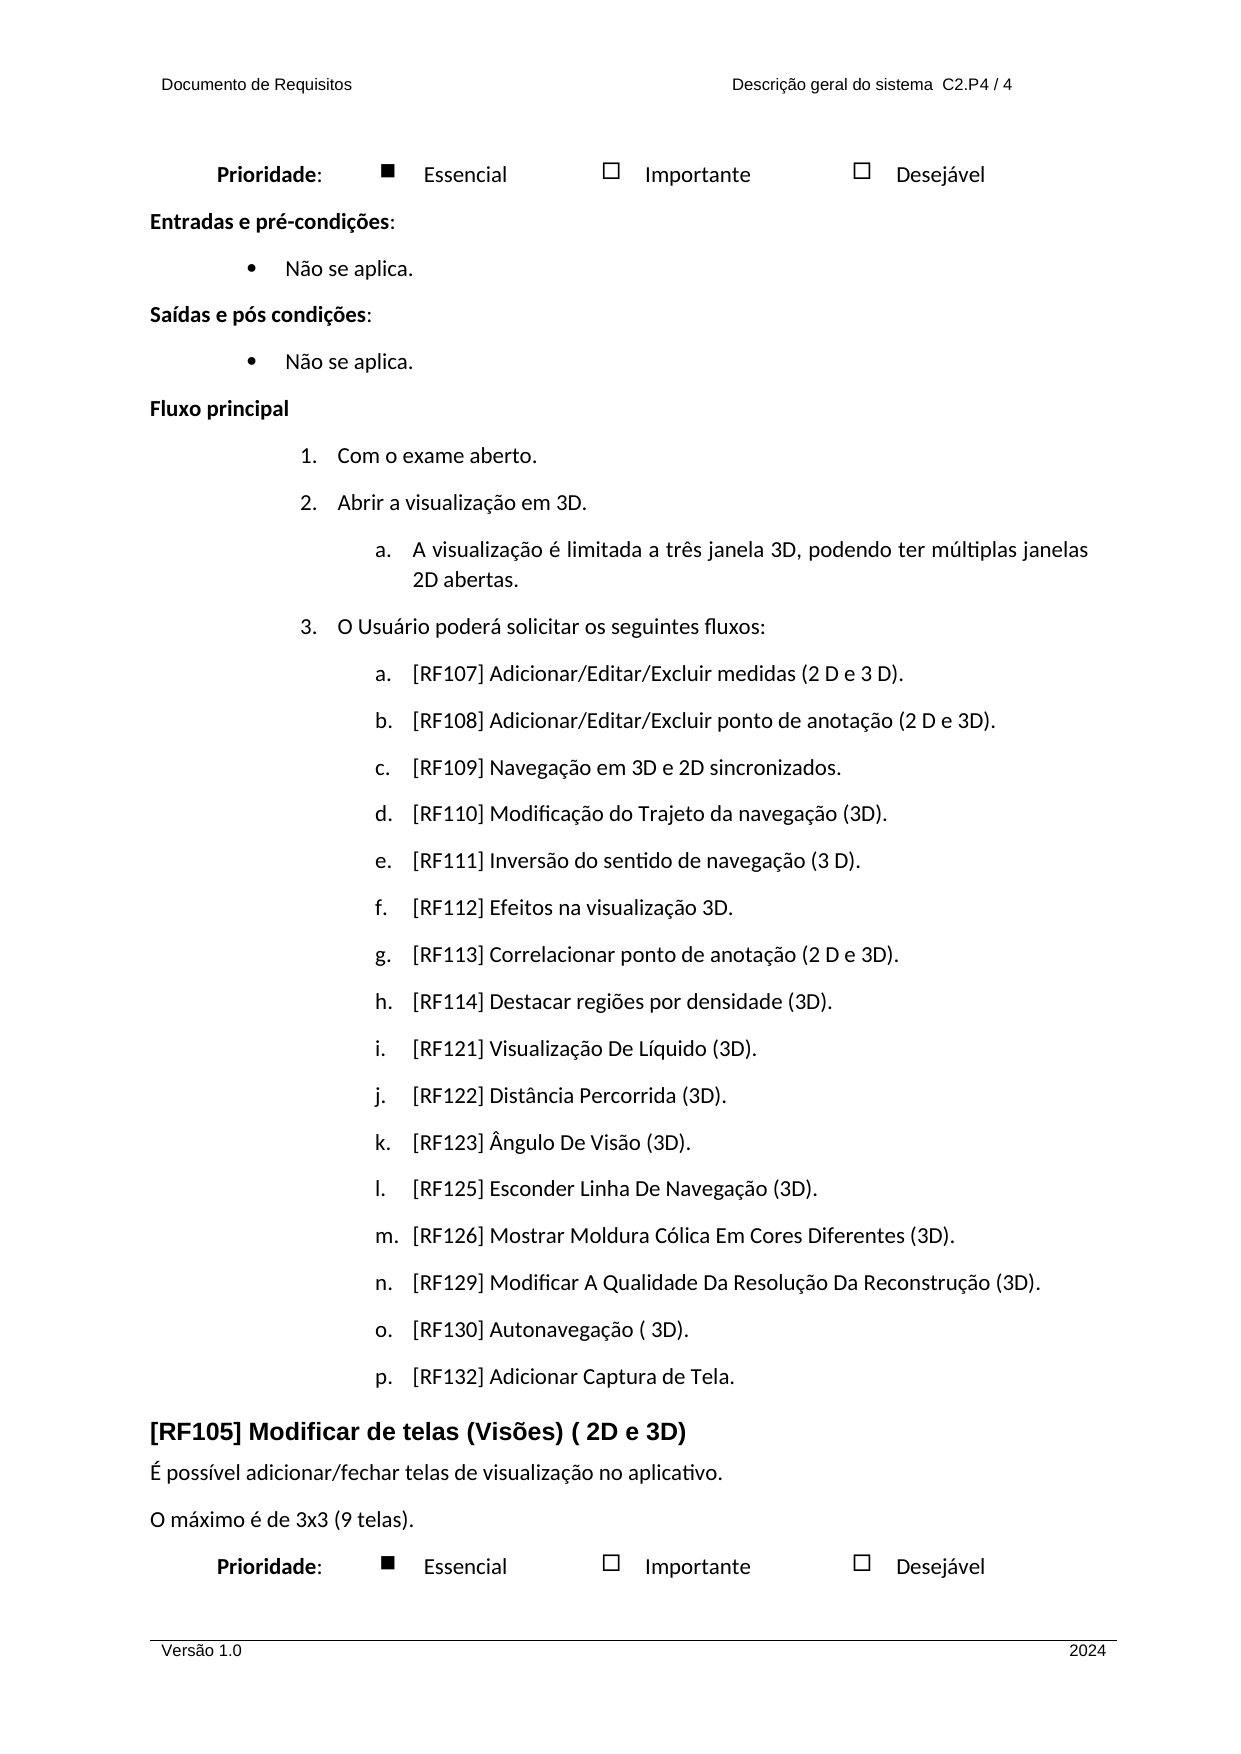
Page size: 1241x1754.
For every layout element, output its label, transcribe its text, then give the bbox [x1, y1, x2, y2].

text O máximo é de 3x3 (9 telas). [150, 1505, 1090, 1533]
table_header Importante [634, 1552, 840, 1599]
text Saídas e pós condições: [150, 301, 1090, 329]
table_header Essencial [412, 160, 589, 207]
table_header [840, 1552, 885, 1599]
list [RF110] Modificação do Trajeto da navegação (3D). [375, 799, 1090, 828]
list [RF132] Adicionar Captura de Tela. [375, 1362, 1090, 1390]
list Não se aplica. [248, 347, 1090, 376]
list [RF109] Navegação em 3D e 2D sincronizados. [375, 753, 1090, 781]
list Com o exame aberto. [300, 441, 1090, 469]
list [RF111] Inversão do sentido de navegação (3 D). [375, 846, 1090, 874]
list [RF130] Autonavegação ( 3D). [375, 1315, 1090, 1343]
list Abrir a visualização em 3D. [300, 488, 1090, 516]
list [RF114] Destacar regiões por densidade (3D). [375, 987, 1090, 1015]
list [RF126] Mostrar Moldura Cólica Em Cores Diferentes (3D). [375, 1221, 1090, 1249]
list [RF113] Correlacionar ponto de anotação (2 D e 3D). [375, 940, 1090, 968]
table_header [368, 1552, 412, 1599]
table_header [840, 160, 885, 207]
list [RF112] Efeitos na visualização 3D. [375, 893, 1090, 921]
list [RF108] Adicionar/Editar/Excluir ponto de anotação (2 D e 3D). [375, 706, 1090, 734]
table_header [368, 160, 412, 207]
list [RF123] Ângulo De Visão (3D). [375, 1128, 1090, 1156]
list [RF122] Distância Percorrida (3D). [375, 1081, 1090, 1109]
text Entradas e pré-condições: [150, 207, 1090, 235]
table_header Essencial [412, 1552, 589, 1599]
table_header [590, 160, 634, 207]
table_header Importante [634, 160, 840, 207]
list A visualização é limitada a três janela 3D, podendo ter múltiplas janelas 2D abertas. [375, 535, 1090, 593]
text É possível adicionar/fechar telas de visualização no aplicativo. [150, 1458, 1090, 1487]
table_header Desejável [885, 160, 1029, 207]
list [RF107] Adicionar/Editar/Excluir medidas (2 D e 3 D). [375, 659, 1090, 687]
list [RF129] Modificar A Qualidade Da Resolução Da Reconstrução (3D). [375, 1268, 1090, 1296]
table_header [590, 1552, 634, 1599]
list [RF121] Visualização De Líquido (3D). [375, 1034, 1090, 1062]
list Não se aplica. [248, 254, 1090, 282]
subtitle [RF105] Modificar de telas (Visões) ( 2D e 3D) [150, 1417, 1090, 1446]
table_header Desejável [885, 1552, 1029, 1599]
list [RF125] Esconder Linha De Navegação (3D). [375, 1174, 1090, 1203]
text Fluxo principal [150, 394, 1090, 422]
table_header Prioridade: [206, 1552, 368, 1599]
list O Usuário poderá solicitar os seguintes fluxos: [300, 612, 1090, 640]
table_header Prioridade: [206, 160, 368, 207]
